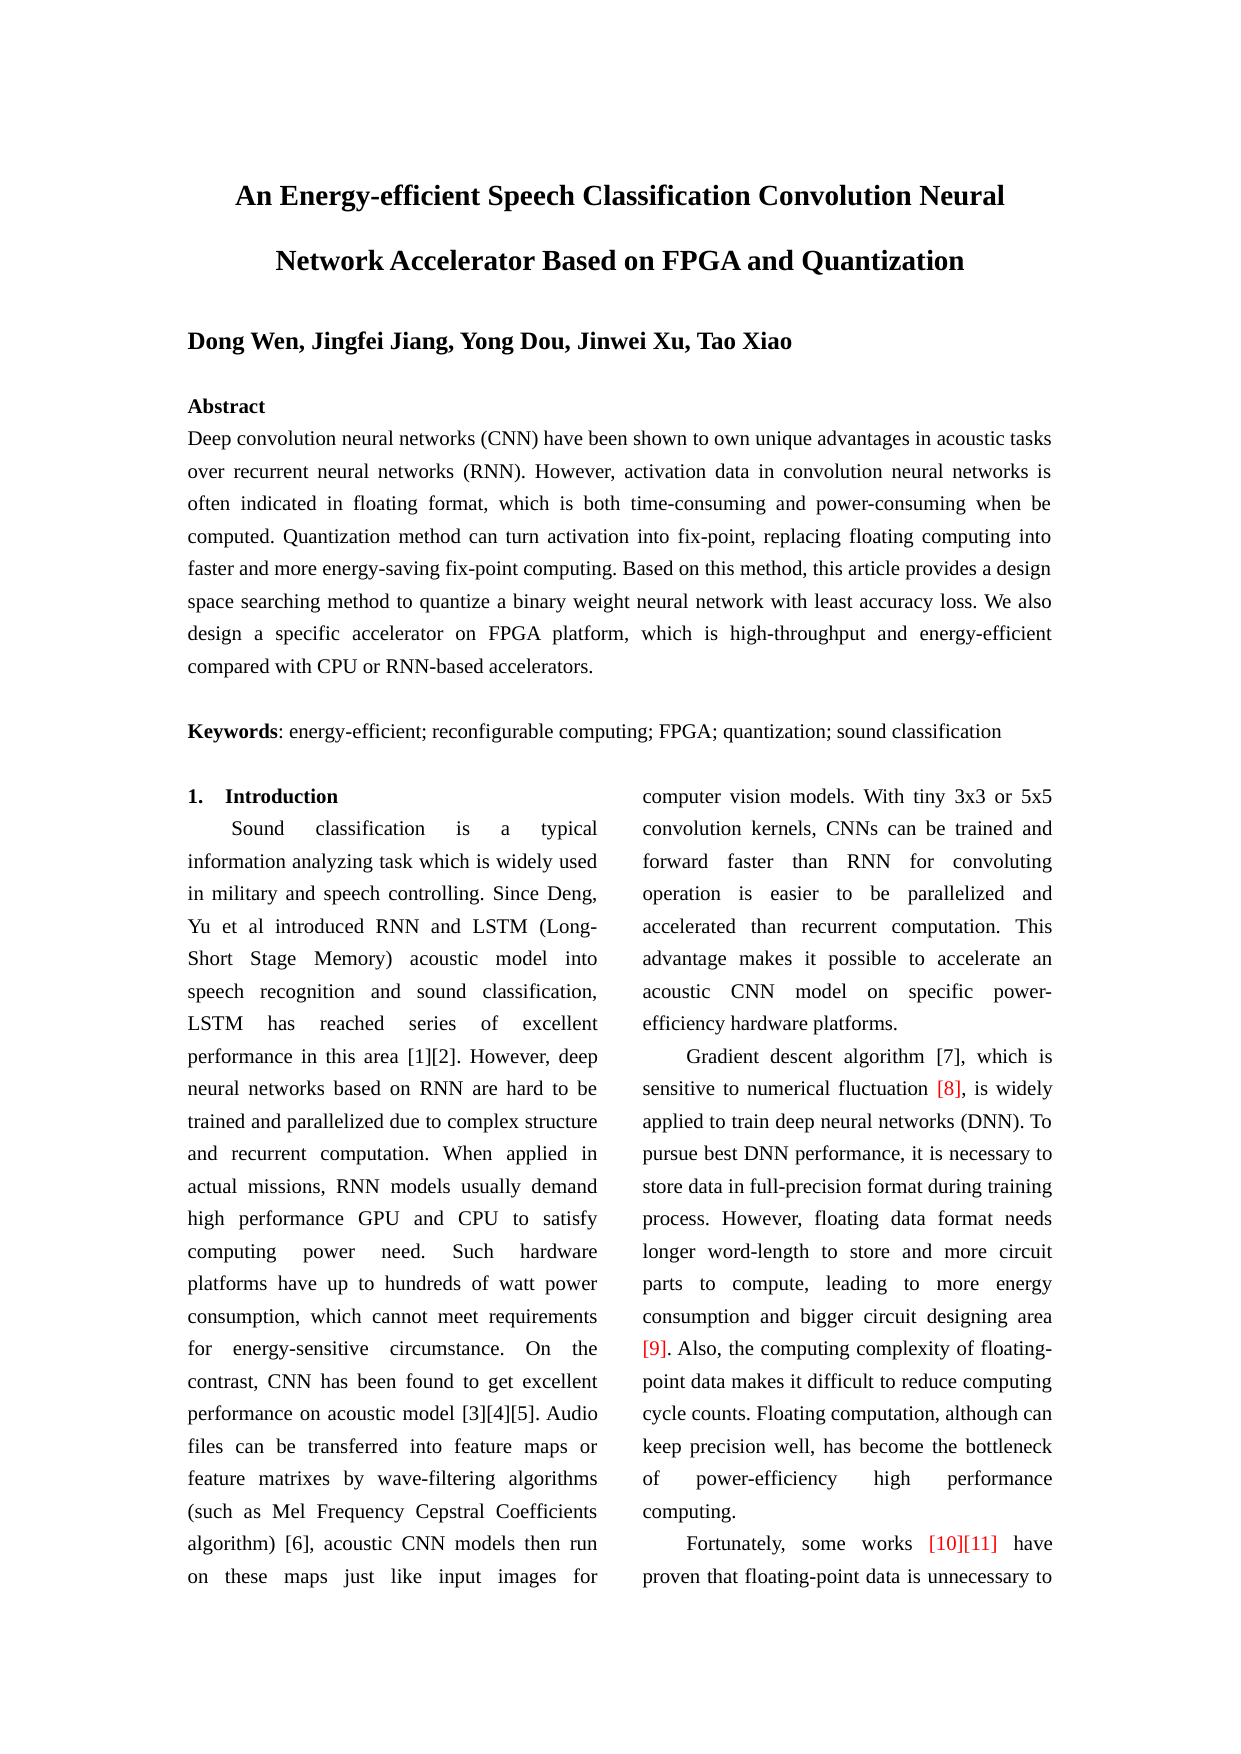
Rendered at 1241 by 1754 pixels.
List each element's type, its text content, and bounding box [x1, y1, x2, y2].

list Introduction [187, 779, 598, 812]
text Sound classification is a typical information analyzing task which is widely used in military and speech controlling. Since Deng, Yu et al introduced RNN and LSTM (Long-Short Stage Memory) acoustic model into speech recognition and sound classification, LSTM has reached series of excellent performance in this area [1][2]. However, deep neural networks based on RNN are hard to be trained and parallelized due to complex structure and recurrent computation. When applied in actual missions, RNN models usually demand high performance GPU and CPU to satisfy computing power need. Such hardware platforms have up to hundreds of watt power consumption, which cannot meet requirements for energy-sensitive circumstance. On the contrast, CNN has been found to get excellent performance on acoustic model [3][4][5]. Audio files can be transferred into feature maps or feature matrixes by wave-filtering algorithms (such as Mel Frequency Cepstral Coefficients algorithm) [6], acoustic CNN models then run on these maps just like input images for computer vision models. With tiny 3x3 or 5x5 convolution kernels, CNNs can be trained and forward faster than RNN for convoluting operation is easier to be parallelized and accelerated than recurrent computation. This advantage makes it possible to accelerate an acoustic CNN model on specific power-efficiency hardware platforms. [642, 779, 1053, 1039]
text An Energy-efficient Speech Classification Convolution Neural Network Accelerator Based on FPGA and Quantization [187, 162, 1053, 292]
text Deep convolution neural networks (CNN) have been shown to own unique advantages in acoustic tasks over recurrent neural networks (RNN). However, activation data in convolution neural networks is often indicated in floating format, which is both time-consuming and power-consuming when be computed. Quantization method can turn activation into fix-point, replacing floating computing into faster and more energy-saving fix-point computing. Based on this method, this article provides a design space searching method to quantize a binary weight neural network with least accuracy loss. We also design a specific accelerator on FPGA platform, which is high-throughput and energy-efficient compared with CPU or RNN-based accelerators. [187, 422, 1053, 682]
text Abstract [187, 389, 1053, 422]
text Sound classification is a typical information analyzing task which is widely used in military and speech controlling. Since Deng, Yu et al introduced RNN and LSTM (Long-Short Stage Memory) acoustic model into speech recognition and sound classification, LSTM has reached series of excellent performance in this area [1][2]. However, deep neural networks based on RNN are hard to be trained and parallelized due to complex structure and recurrent computation. When applied in actual missions, RNN models usually demand high performance GPU and CPU to satisfy computing power need. Such hardware platforms have up to hundreds of watt power consumption, which cannot meet requirements for energy-sensitive circumstance. On the contrast, CNN has been found to get excellent performance on acoustic model [3][4][5]. Audio files can be transferred into feature maps or feature matrixes by wave-filtering algorithms (such as Mel Frequency Cepstral Coefficients algorithm) [6], acoustic CNN models then run on these maps just like input images for computer vision models. With tiny 3x3 or 5x5 convolution kernels, CNNs can be trained and forward faster than RNN for convoluting operation is easier to be parallelized and accelerated than recurrent computation. This advantage makes it possible to accelerate an acoustic CNN model on specific power-efficiency hardware platforms. [187, 812, 598, 1592]
text Gradient descent algorithm [7], which is sensitive to numerical fluctuation [8], is widely applied to train deep neural networks (DNN). To pursue best DNN performance, it is necessary to store data in full-precision format during training process. However, floating data format needs longer word-length to store and more circuit parts to compute, leading to more energy consumption and bigger circuit designing area [9]. Also, the computing complexity of floating-point data makes it difficult to reduce computing cycle counts. Floating computation, although can keep precision well, has become the bottleneck of power-efficiency high performance computing. [642, 1039, 1053, 1527]
text Keywords: energy-efficient; reconfigurable computing; FPGA; quantization; sound classification [187, 714, 1053, 747]
text Dong Wen, Jingfei Jiang, Yong Dou, Jinwei Xu, Tao Xiao [187, 324, 1053, 357]
